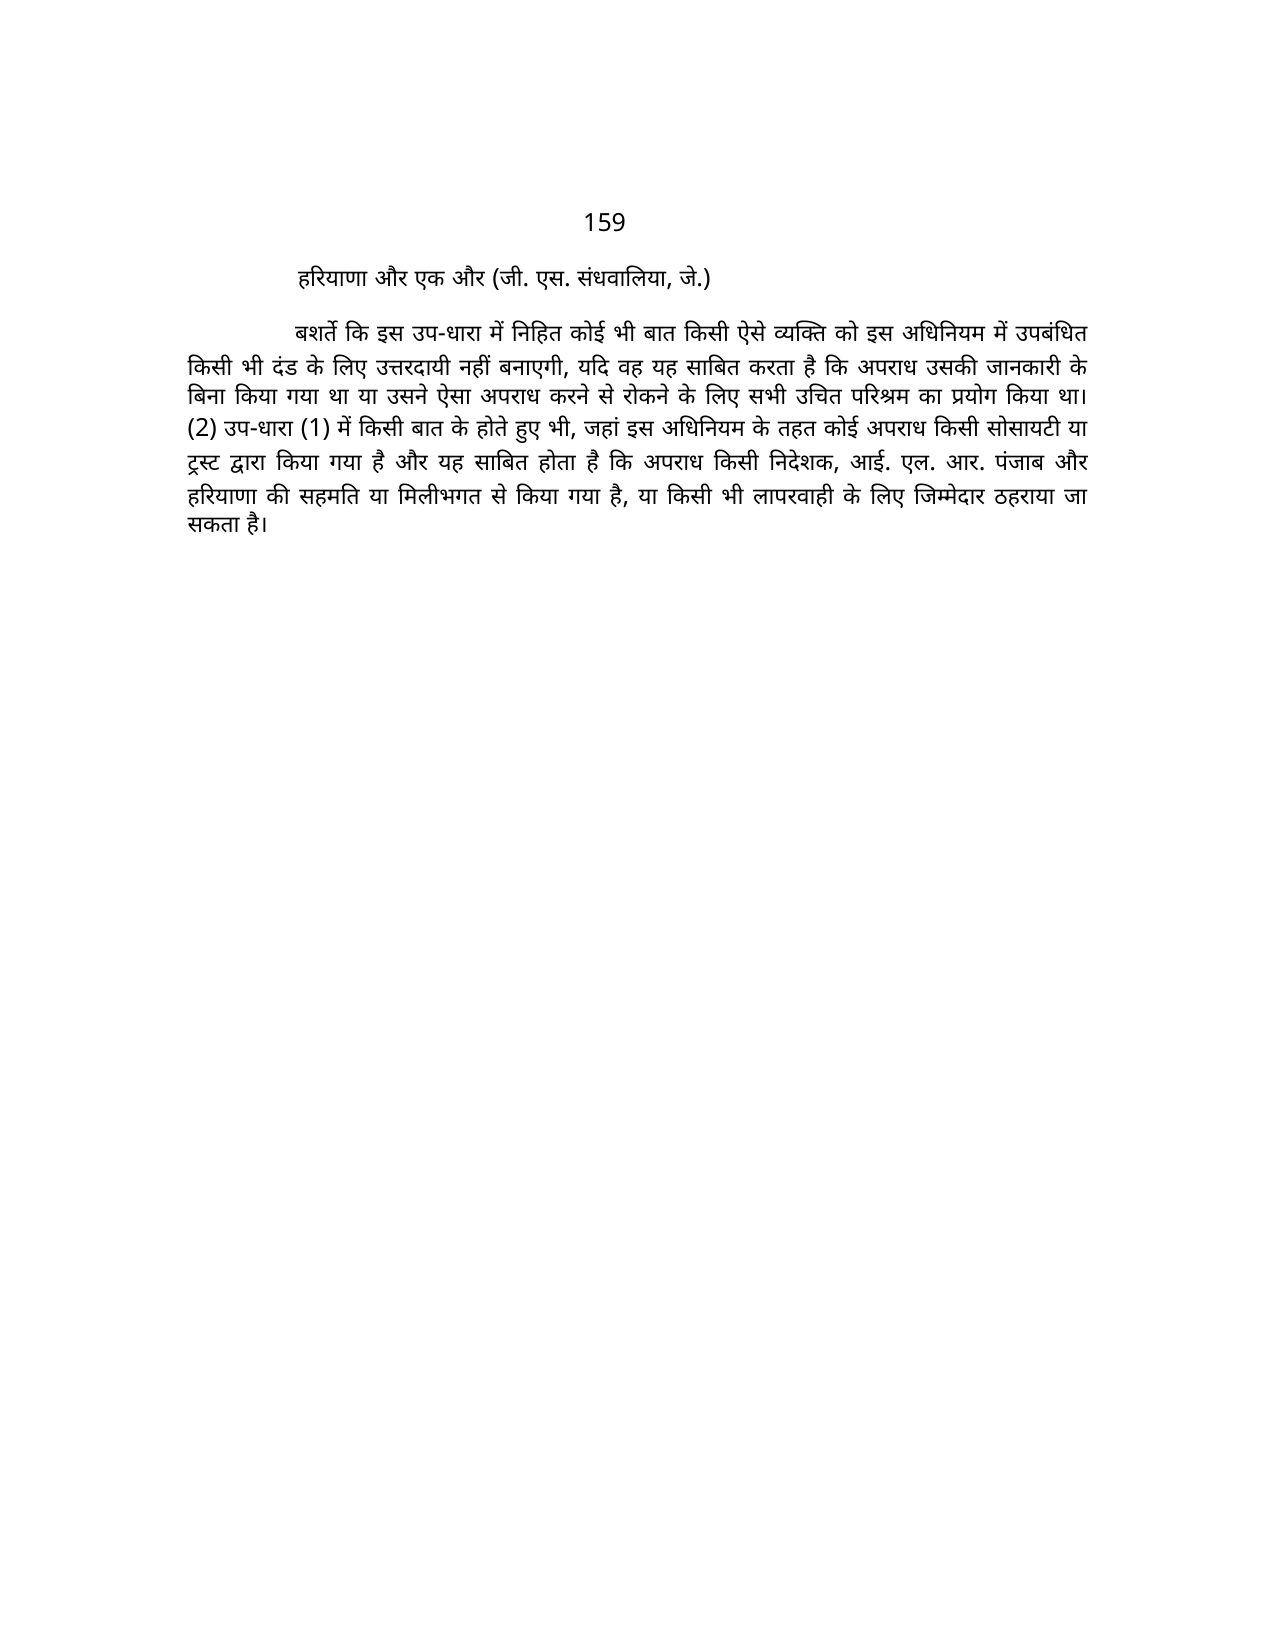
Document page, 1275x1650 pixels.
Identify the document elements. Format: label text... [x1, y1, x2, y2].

text हरियाणा और एक और (जी. एस. संधवालिया, जे.) [187, 260, 1087, 294]
text बशर्ते कि इस उप-धारा में निहित कोई भी बात किसी ऐसे व्यक्ति को इस अधिनियम में उपबंधित किसी भी दंड के लिए उत्तरदायी नहीं बनाएगी, यदि वह यह साबित करता है कि अपराध उसकी जानकारी के बिना किया गया था या उसने ऐसा अपराध करने से रोकने के लिए सभी उचित परिश्रम का प्रयोग किया था। (2) उप-धारा (1) में किसी बात के होते हुए भी, जहां इस अधिनियम के तहत कोई अपराध किसी सोसायटी या ट्रस्ट द्वारा किया गया है और यह साबित होता है कि अपराध किसी निदेशक, आई. एल. आर. पंजाब और हरियाणा की सहमति या मिलीभगत से किया गया है, या किसी भी लापरवाही के लिए जिम्मेदार ठहराया जा सकता है। [187, 315, 1087, 538]
text 159 [187, 205, 1087, 239]
